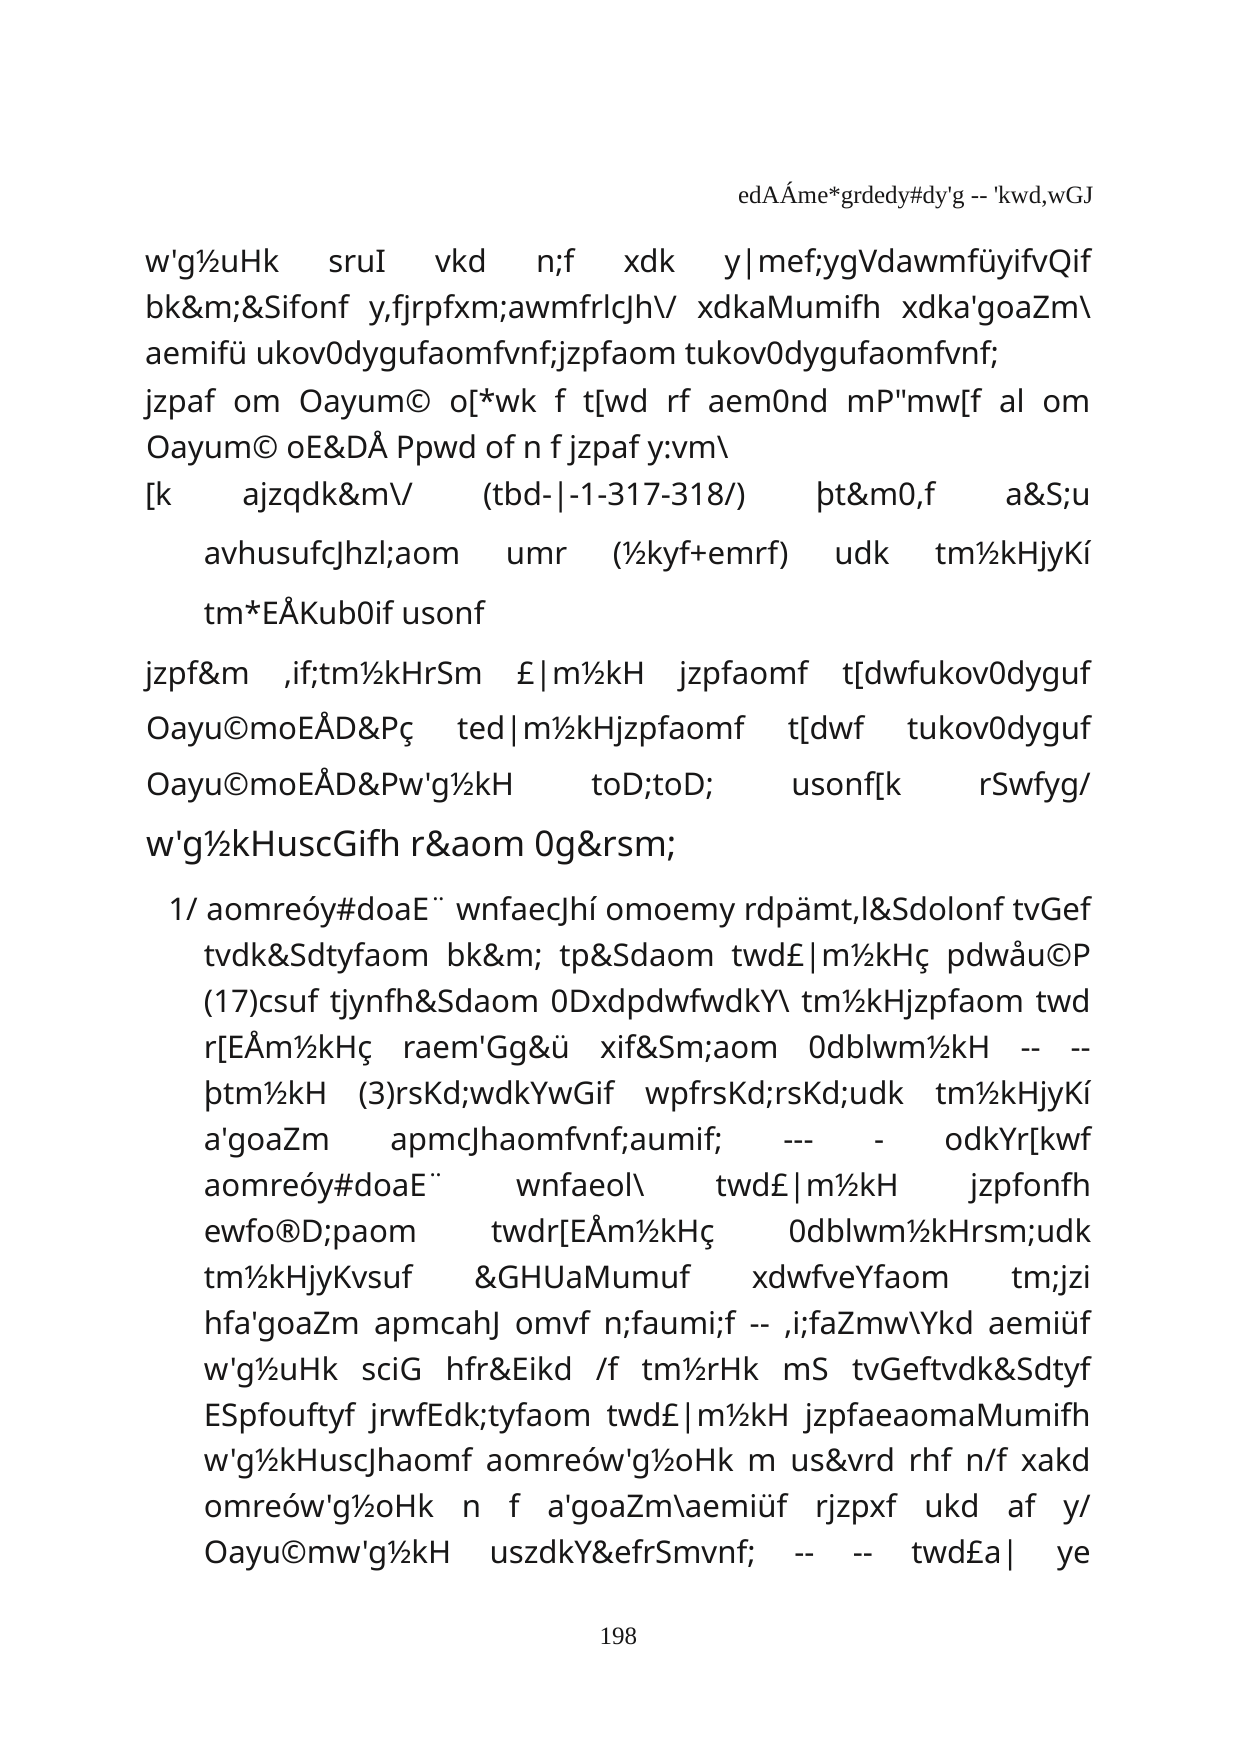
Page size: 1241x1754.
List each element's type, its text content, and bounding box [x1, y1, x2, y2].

text jzpf&m ,if;tm½kHrSm £|m½kH jzpfaomf t[dwfukov0dyguf Oayu©moEÅD&Pç ted|m½kHjzpfaomf t[dwf tukov0dyguf Oayu©moEÅD&Pw'g½kH toD;toD; usonf[k rSwfyg/ w'g½kHuscGifh r&aom 0g&rsm; [145, 651, 1091, 867]
text jzpaf om Oayum© o[*wk f t[wd rf aem0nd mP"mw[f al om Oayum© oE&DÅ Ppwd of n f jzpaf y:vm\ [145, 379, 1091, 468]
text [168, 887, 1091, 1573]
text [145, 239, 1091, 373]
text [k ajzqdk&m\/ (tbd-|-1-317-318/) þt&m0,f a&S;u avhusufcJhzl;aom umr (½kyf+emrf) udk tm½kHjyKí tm*EÅKub0if usonf [145, 472, 1091, 633]
